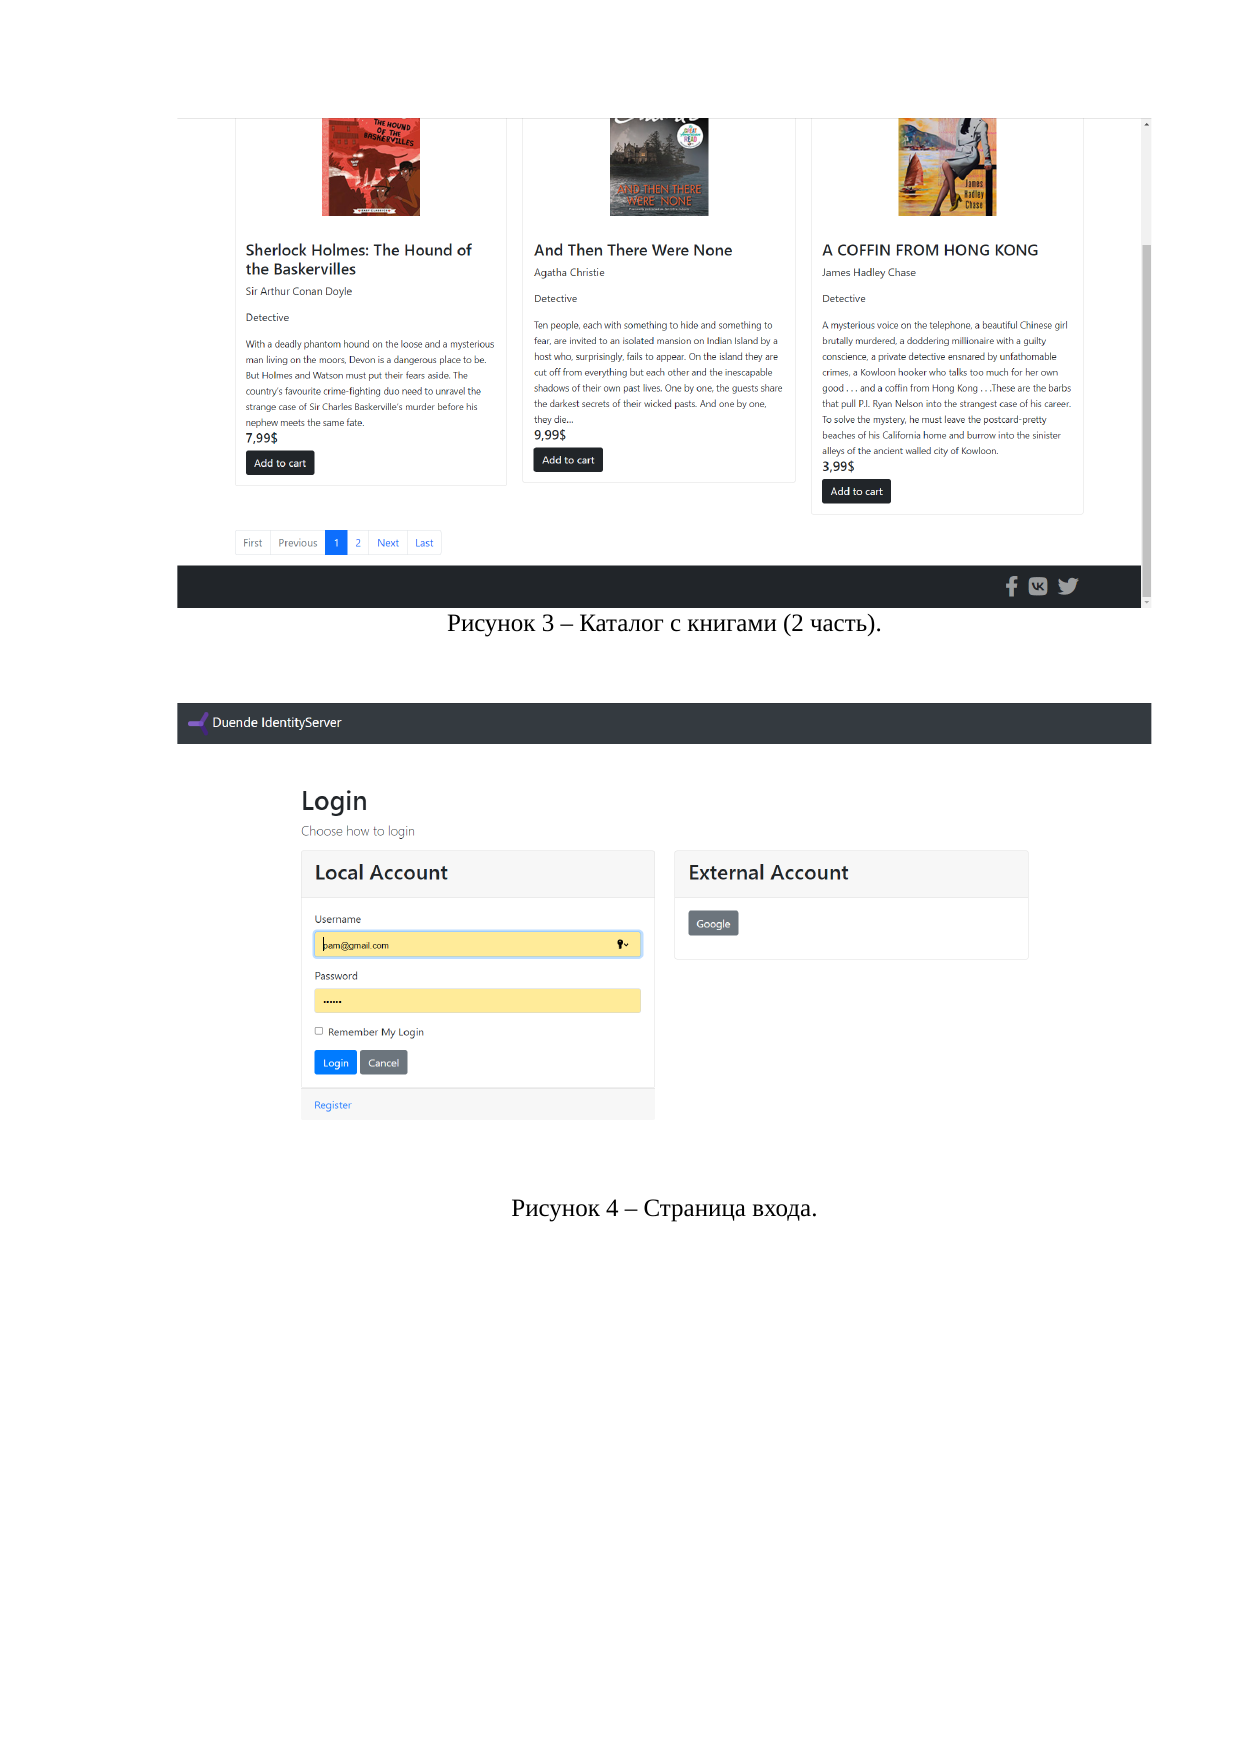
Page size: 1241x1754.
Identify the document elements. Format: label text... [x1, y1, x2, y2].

text Рисунок 3 – Каталог с книгами (2 часть). [177, 608, 1152, 637]
picture [177, 118, 1152, 608]
text Рисунок 4 – Страница входа. [177, 1194, 1152, 1222]
picture [177, 703, 1152, 1194]
